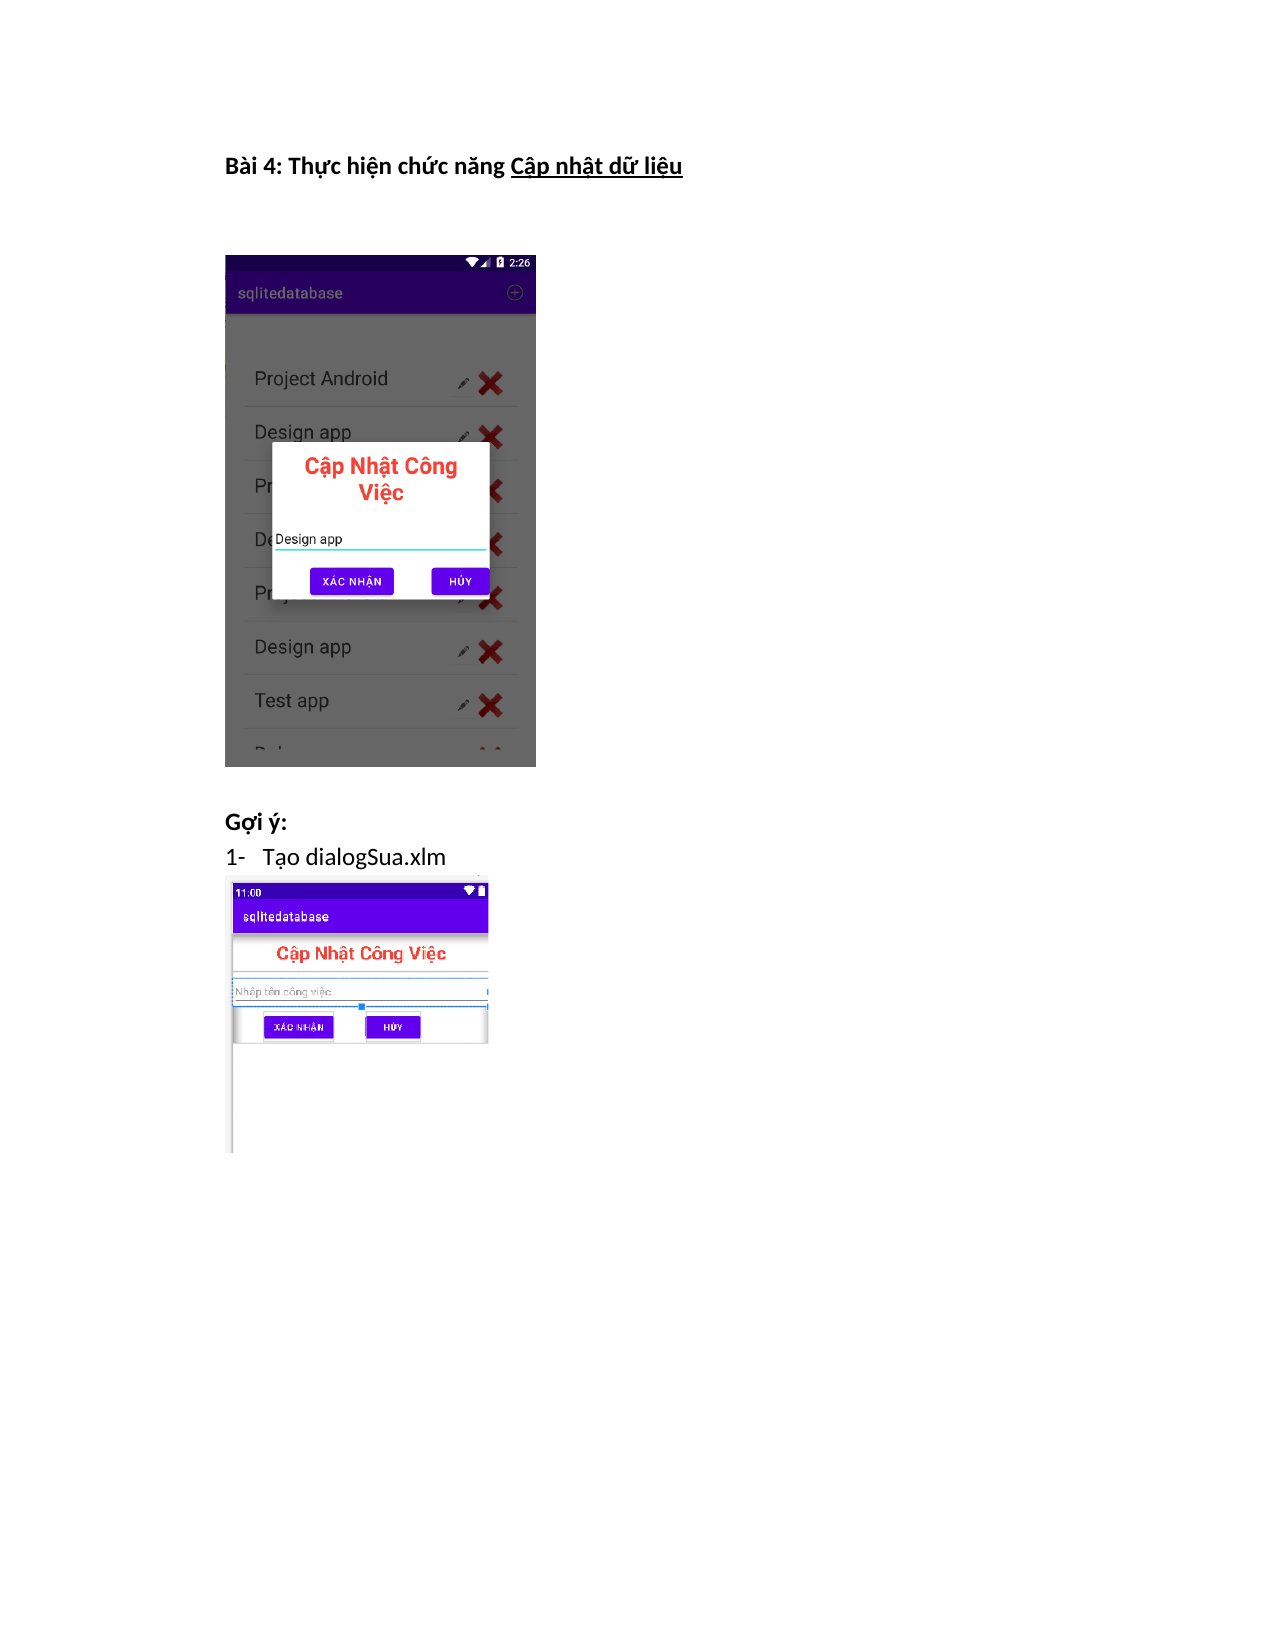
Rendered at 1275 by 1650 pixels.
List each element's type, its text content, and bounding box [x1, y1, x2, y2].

picture [225, 875, 489, 1153]
picture [225, 255, 536, 767]
list Gợi ý: [225, 806, 1125, 836]
list Tạo dialogSua.xlm [225, 841, 1125, 871]
list Bài 4: Thực hiện chức năng Cập nhật dữ liệu [225, 150, 1125, 181]
